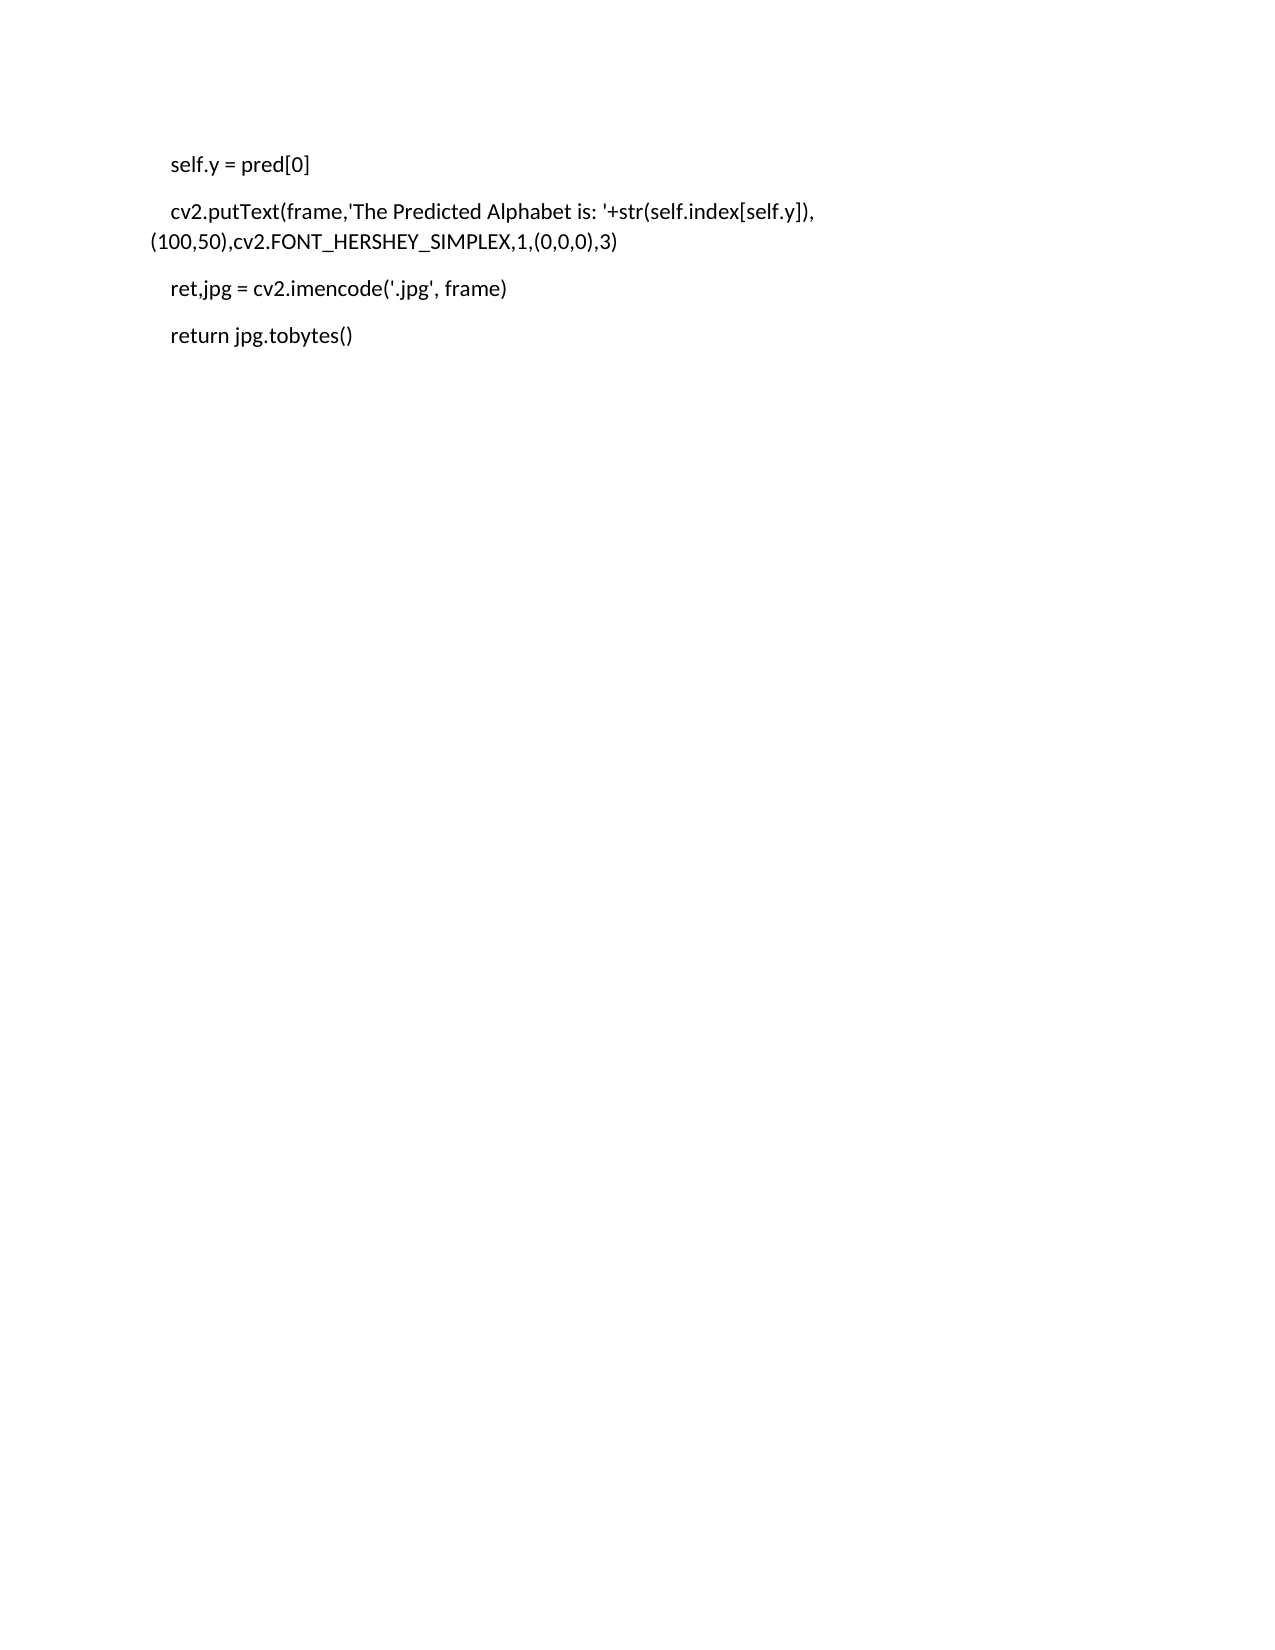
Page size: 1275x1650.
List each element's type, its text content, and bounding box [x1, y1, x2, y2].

text self.y = pred[0] [150, 150, 1125, 178]
text ret,jpg = cv2.imencode('.jpg', frame) [150, 274, 1125, 302]
text cv2.putText(frame,'The Predicted Alphabet is: '+str(self.index[self.y]),(100,50),cv2.FONT_HERSHEY_SIMPLEX,1,(0,0,0),3) [150, 197, 1125, 255]
text return jpg.tobytes() [150, 321, 1125, 349]
